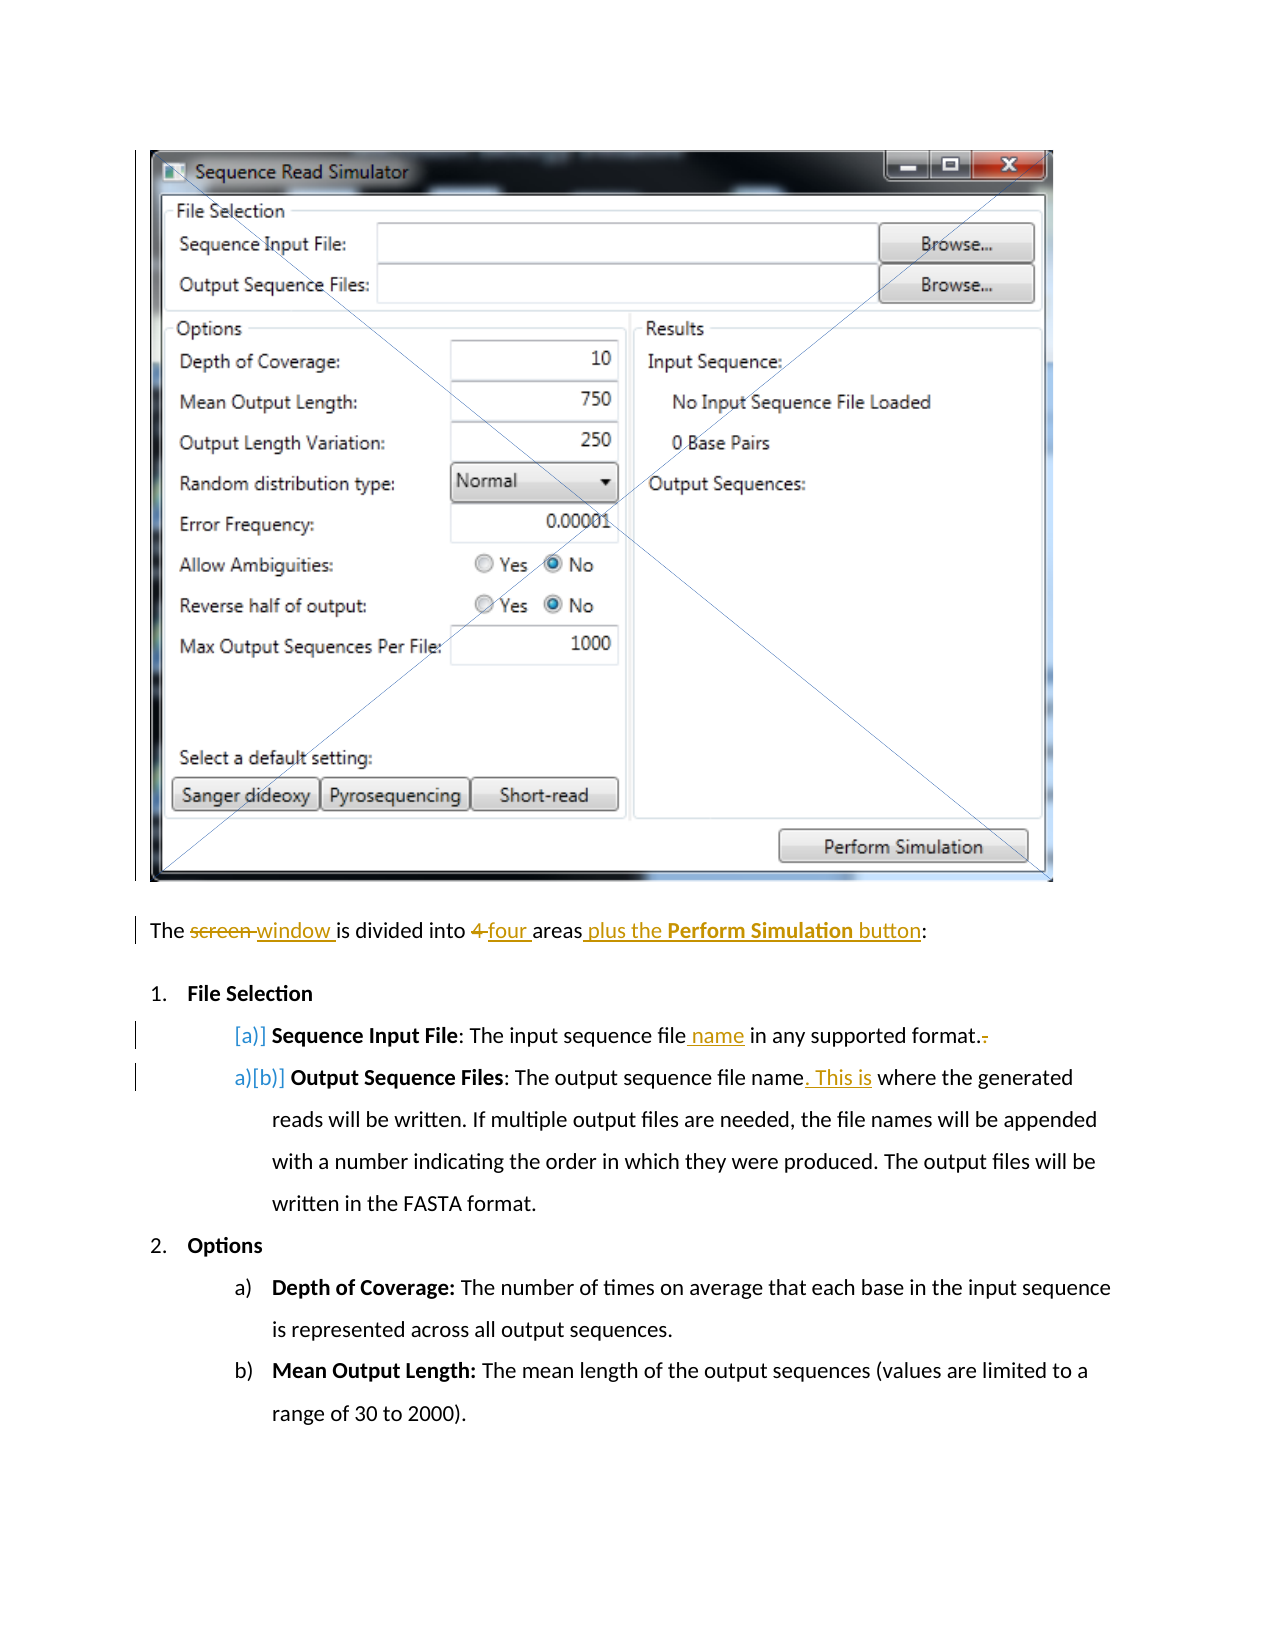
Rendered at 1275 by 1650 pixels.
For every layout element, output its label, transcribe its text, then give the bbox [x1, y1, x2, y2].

picture [152, 150, 1051, 515]
picture [603, 151, 1054, 880]
list Options [150, 1231, 1125, 1259]
list Output Sequence Files: The output sequence file name where the generated reads will be written. If multiple output files are needed, the file names will be appended with a number indicating the order in which they were produced. The output files will be written in the FASTA format. [234, 1063, 1125, 1217]
list File Selection [150, 979, 1125, 1007]
list Sequence Input File: The input sequence file in any supported format. [234, 1021, 1125, 1049]
text The is divided into areas: [150, 916, 1125, 944]
picture [151, 517, 1052, 882]
picture [150, 151, 600, 880]
list Mean Output Length: The mean length of the output sequences (values are limited to a range of 30 to 2000). [234, 1357, 1125, 1427]
list Depth of Coverage: The number of times on average that each base in the input sequence is represented across all output sequences. [234, 1273, 1125, 1343]
